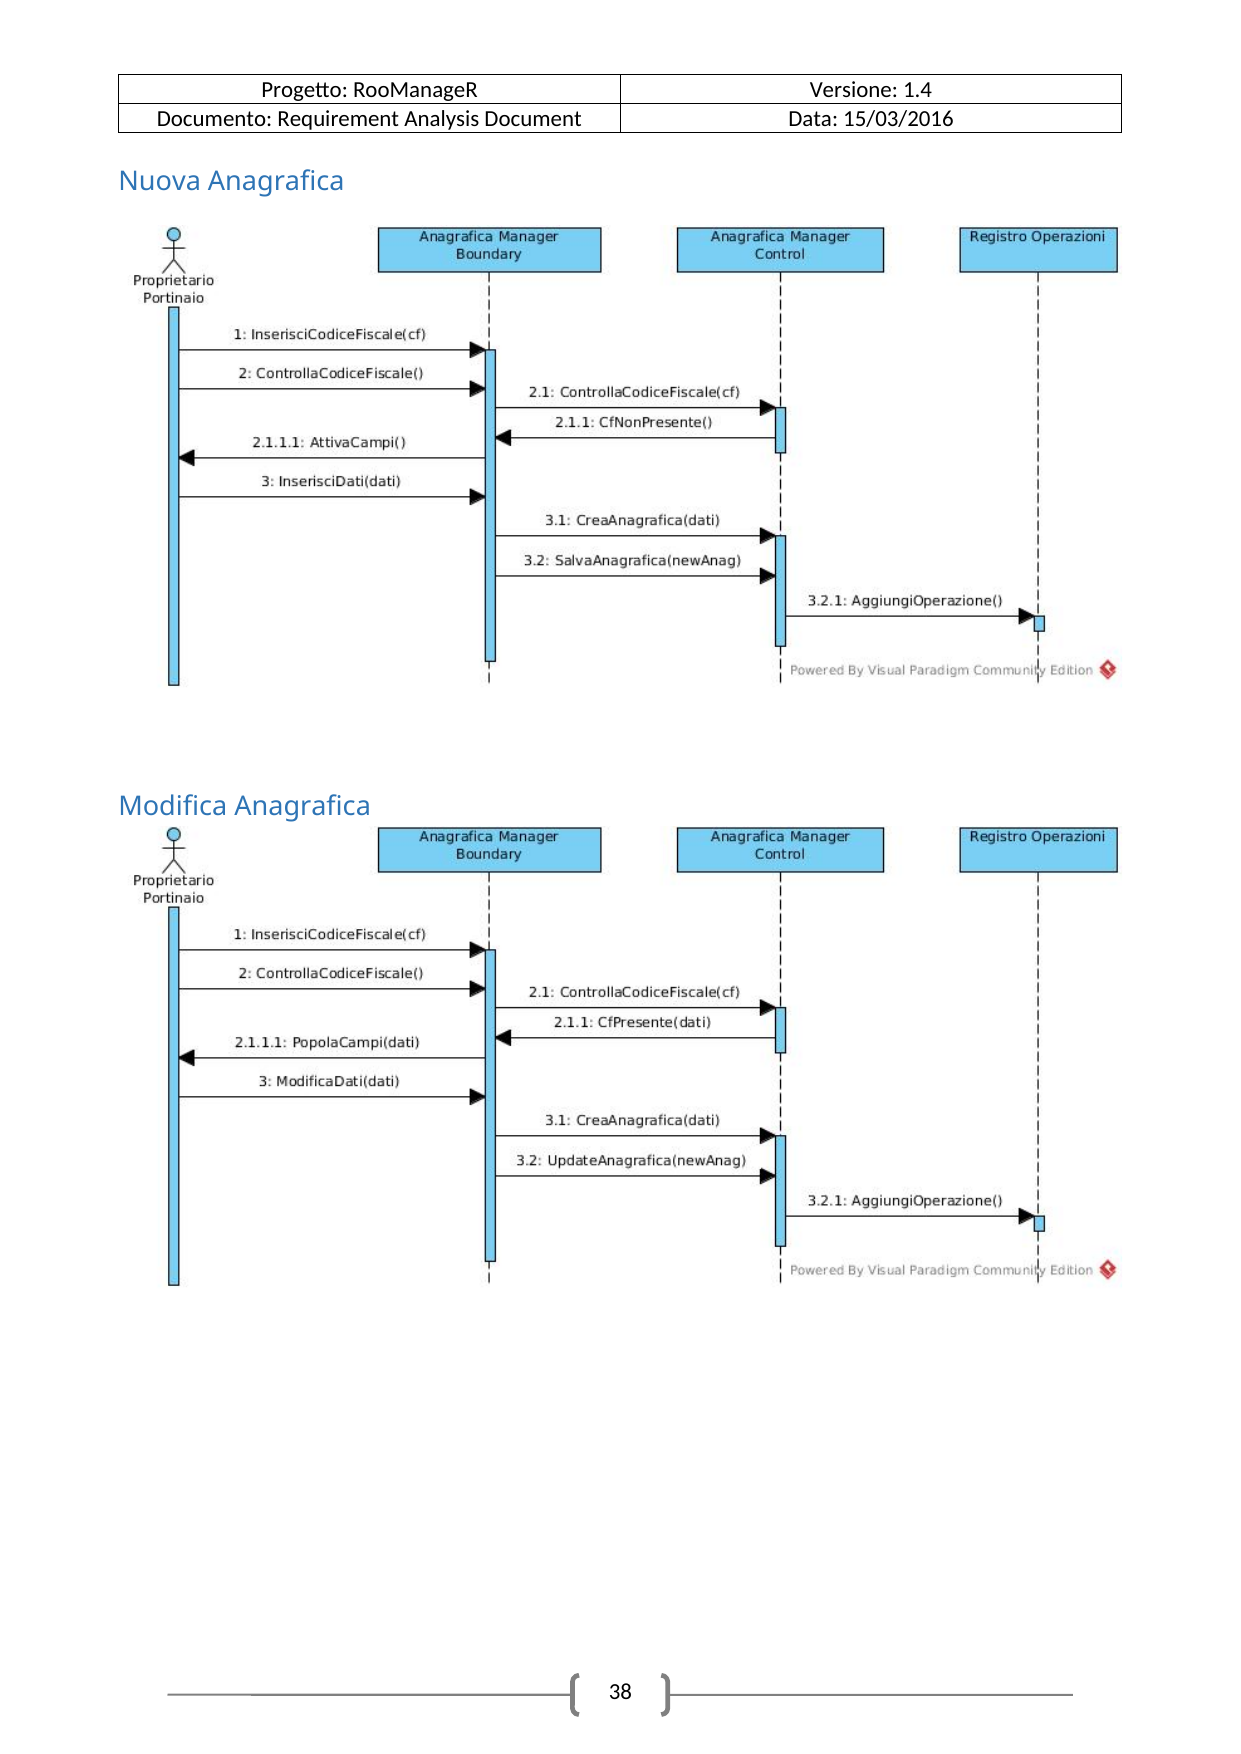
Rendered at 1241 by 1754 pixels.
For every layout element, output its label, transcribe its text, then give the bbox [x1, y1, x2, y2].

picture [118, 225, 1123, 691]
picture [118, 826, 1123, 1291]
subtitle Nuova Anagrafica [118, 161, 1122, 198]
subtitle Modifica Anagrafica [118, 786, 1122, 823]
